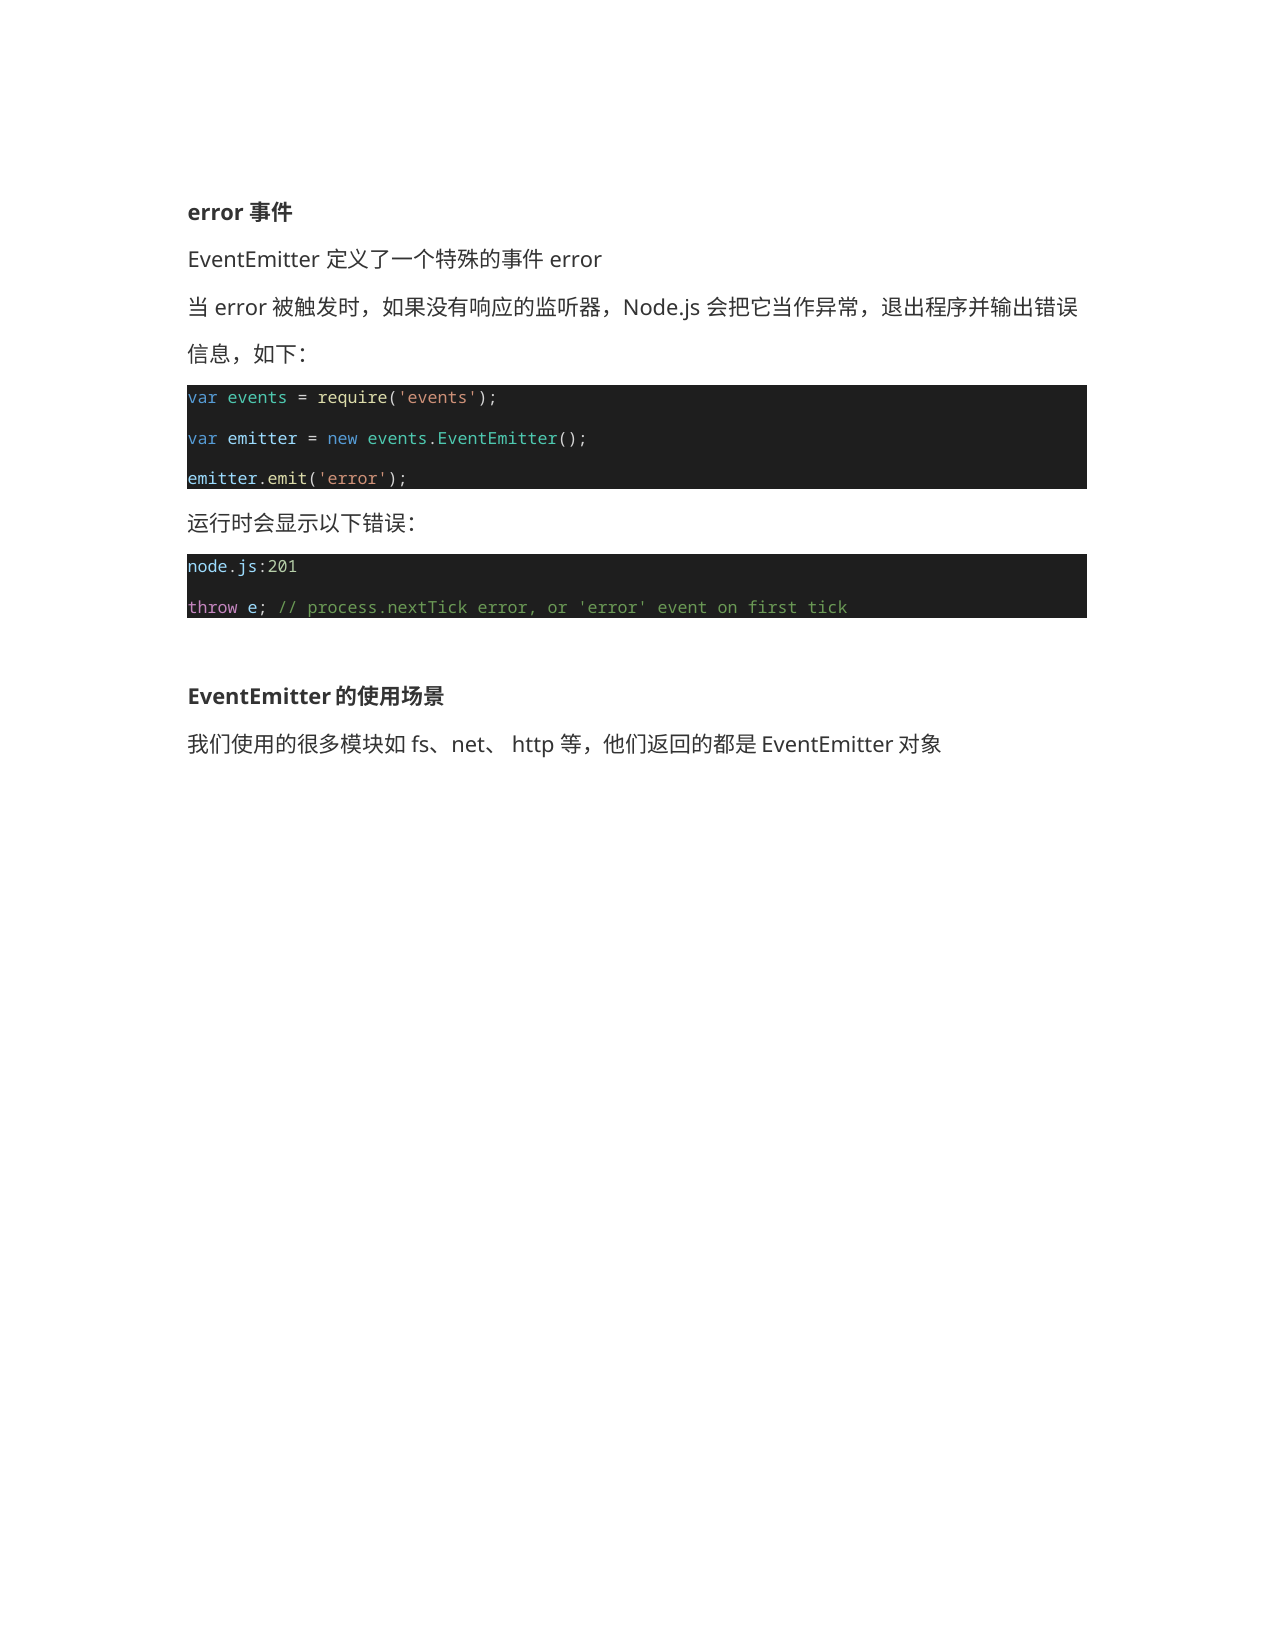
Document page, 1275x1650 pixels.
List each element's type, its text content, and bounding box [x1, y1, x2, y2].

text EventEmitter的使用场景 [187, 679, 1087, 711]
text var events = require('events'); [187, 385, 1087, 409]
text throw e; // process.nextTick error, or 'error' event on first tick [187, 594, 1087, 618]
text error 事件 [187, 195, 1087, 226]
text 运行时会显示以下错误： [187, 506, 1087, 538]
text emitter.emit('error'); [187, 466, 1087, 489]
text var emitter = new events.EventEmitter(); [187, 425, 1087, 449]
text EventEmitter 定义了一个特殊的事件 error [187, 242, 1087, 274]
text 我们使用的很多模块如 fs、net、 http 等，他们返回的都是EventEmitter对象 [187, 727, 1087, 759]
text 当 error 被触发时，如果没有响应的监听器，Node.js 会把它当作异常，退出程序并输出错误信息，如下： [187, 290, 1087, 369]
text node.js:201 [187, 554, 1087, 577]
